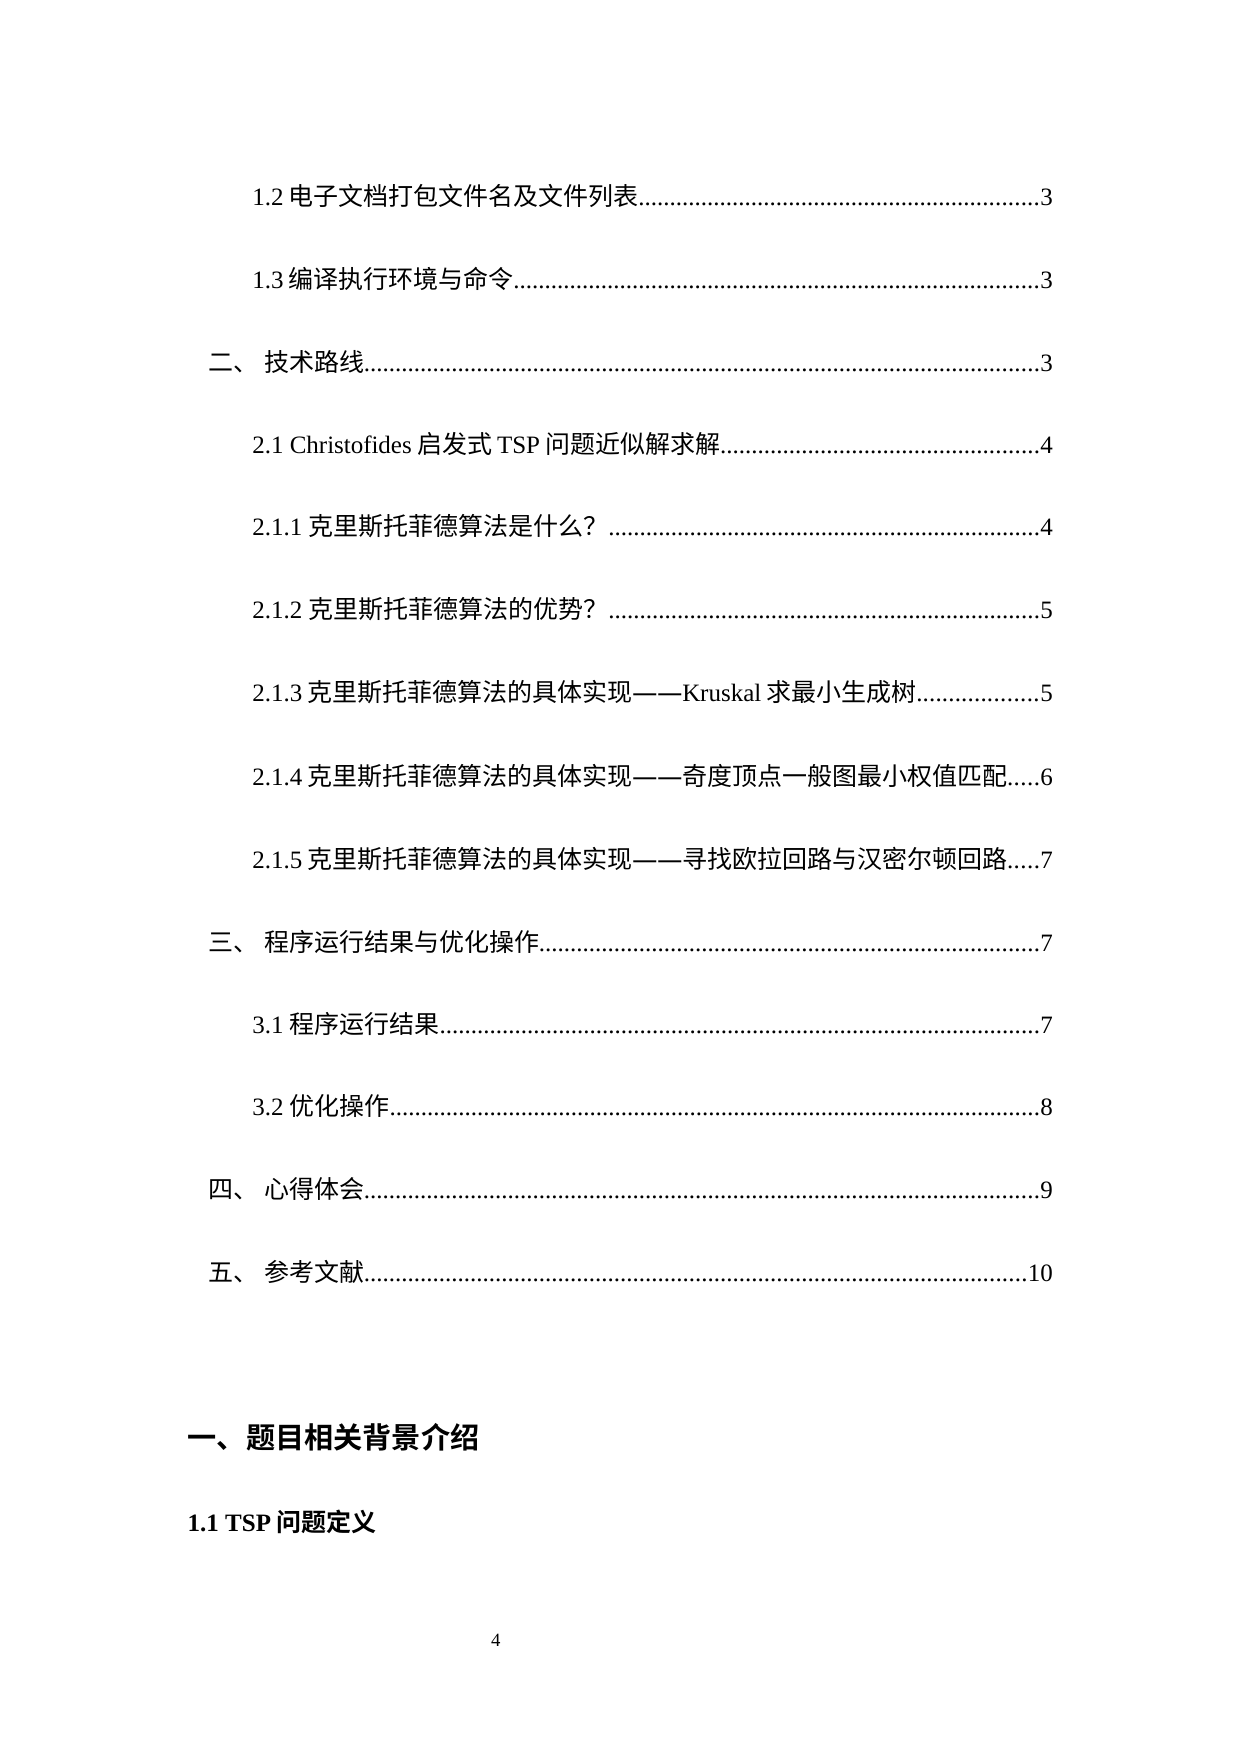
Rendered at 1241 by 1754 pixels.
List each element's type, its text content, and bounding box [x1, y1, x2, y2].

list 1.1 TSP问题定义 [187, 1489, 1053, 1554]
list 题目相关背景介绍 [187, 1403, 1053, 1468]
